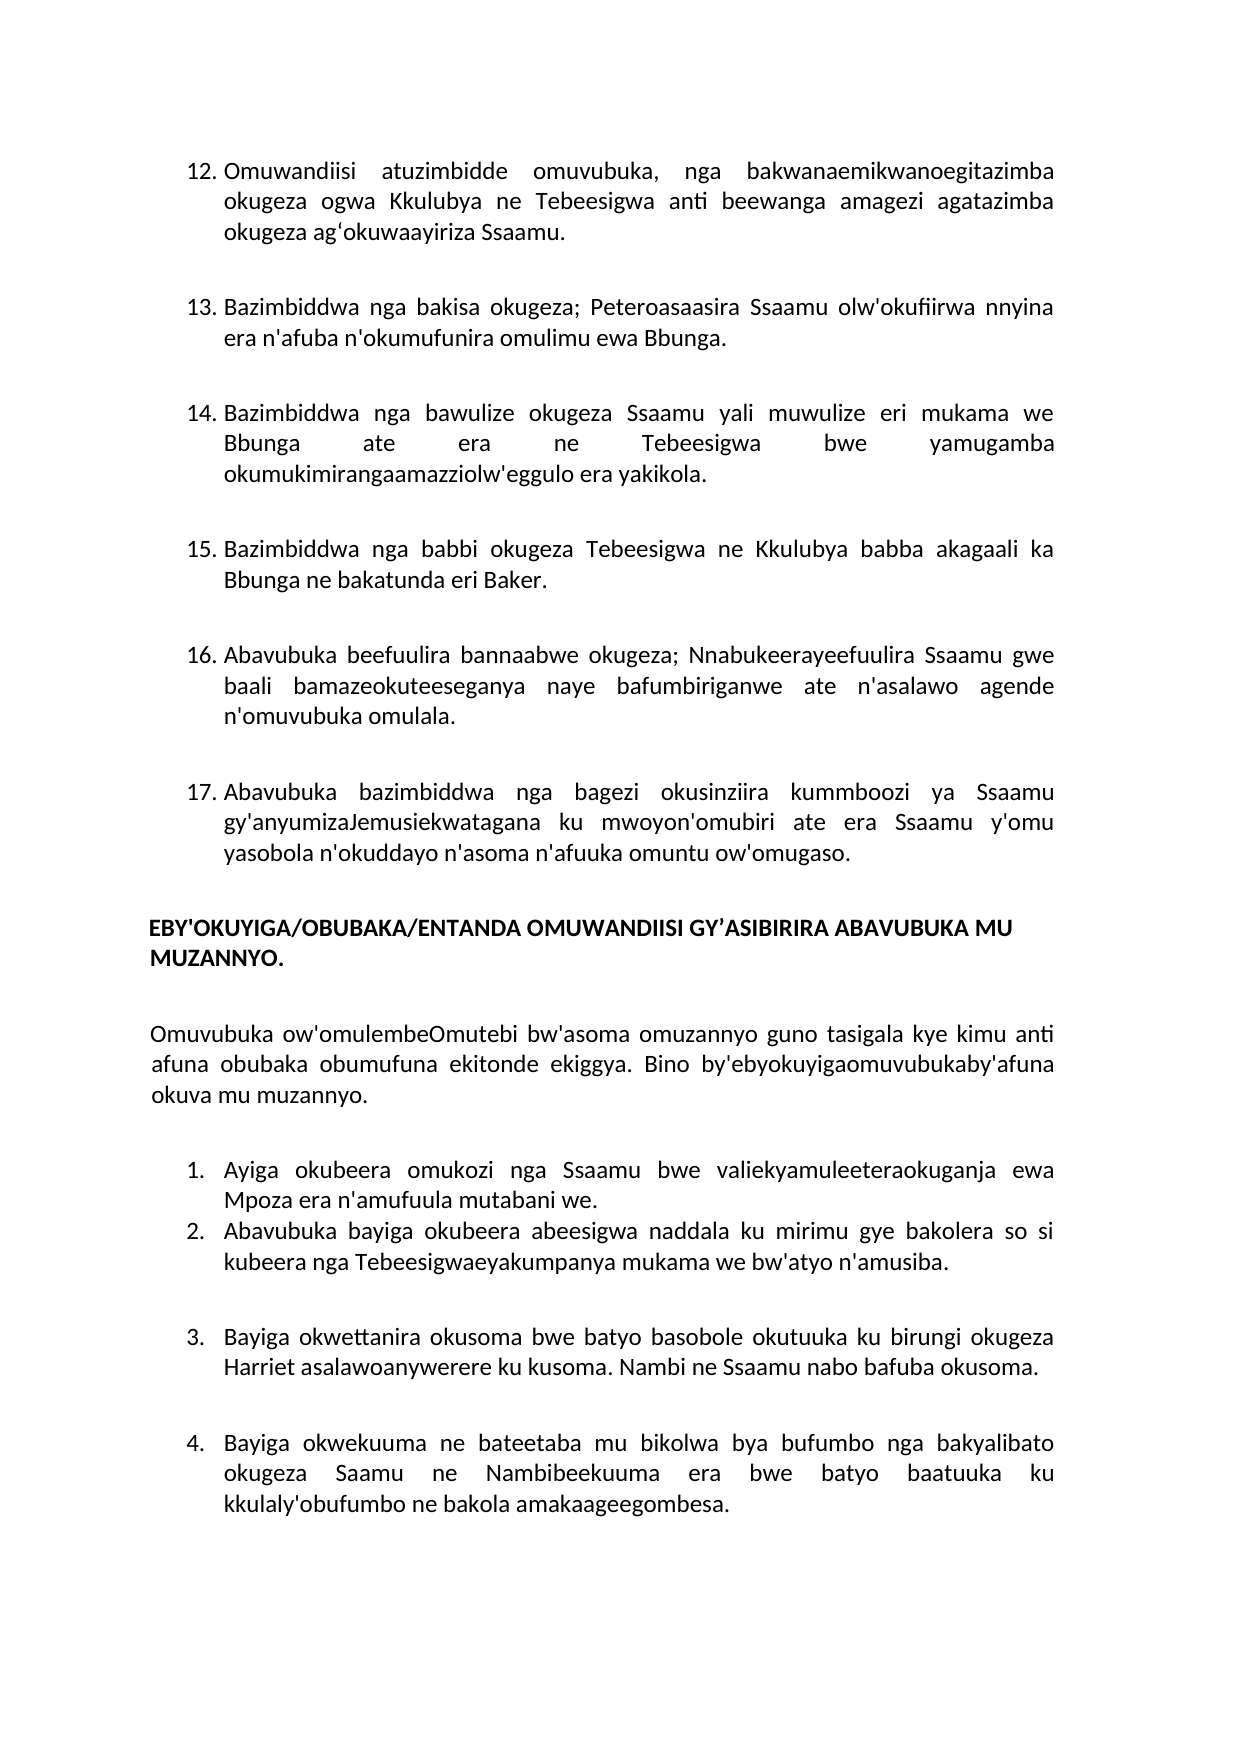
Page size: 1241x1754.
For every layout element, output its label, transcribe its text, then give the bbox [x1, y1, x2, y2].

list Bazimbiddwa nga bawulize okugeza Ssaamu yali muwulize eri mukama we Bbunga ate era ne Tebeesigwa bwe yamugamba okumukimirangaamazziolw'eggulo era yakikola. [186, 397, 1055, 489]
list Bayiga okwettanira okusoma bwe batyo basobole okutuuka ku birungi okugeza Harriet asalawoanywerere ku kusoma. Nambi ne Ssaamu nabo bafuba okusoma. [186, 1321, 1055, 1382]
list Abavubuka beefuulira bannaabwe okugeza; Nnabukeerayeefuulira Ssaamu gwe baali bamazeokuteeseganya naye bafumbiriganwe ate n'asalawo agende n'omuvubuka omulala. [186, 639, 1055, 731]
list Ayiga okubeera omukozi nga Ssaamu bwe valiekyamuleeteraokuganja ewa Mpoza era n'amufuula mutabani we. [186, 1154, 1055, 1215]
text EBY'OKUYIGA/OBUBAKA/ENTANDA OMUWANDIISI GYʼASIBIRIRA ABAVUBUKA MU MUZANNYO. [148, 912, 1055, 973]
list Abavubuka bayiga okubeera abeesigwa naddala ku mirimu gye bakolera so si kubeera nga Tebeesigwaeyakumpanya mukama we bw'atyo n'amusiba. [186, 1215, 1055, 1276]
list Bazimbiddwa nga bakisa okugeza; Peteroasaasira Ssaamu olw'okufiirwa nnyina era n'afuba n'okumufunira omulimu ewa Bbunga. [186, 291, 1055, 352]
list Omuwandiisi atuzimbidde omuvubuka, nga bakwanaemikwanoegitazimba okugeza ogwa Kkulubya ne Tebeesigwa anti beewanga amagezi agatazimba okugeza agʻokuwaayiriza Ssaamu. [186, 155, 1055, 246]
list Bayiga okwekuuma ne bateetaba mu bikolwa bya bufumbo nga bakyalibato okugeza Saamu ne Nambibeekuuma era bwe batyo baatuuka ku kkulaly'obufumbo ne bakola amakaageegombesa. [186, 1427, 1055, 1518]
list Bazimbiddwa nga babbi okugeza Tebeesigwa ne Kkulubya babba akagaali ka Bbunga ne bakatunda eri Baker. [186, 533, 1055, 594]
list Abavubuka bazimbiddwa nga bagezi okusinziira kummboozi ya Ssaamu gy'anyumizaJemusiekwatagana ku mwoyon'omubiri ate era Ssaamu y'omu yasobola n'okuddayo n'asoma n'afuuka omuntu ow'omugaso. [186, 776, 1055, 867]
text Omuvubuka ow'omulembeOmutebi bw'asoma omuzannyo guno tasigala kye kimu anti afuna obubaka obumufuna ekitonde ekiggya. Bino by'ebyokuyigaomuvubukaby'afuna okuva mu muzannyo. [150, 1018, 1055, 1109]
